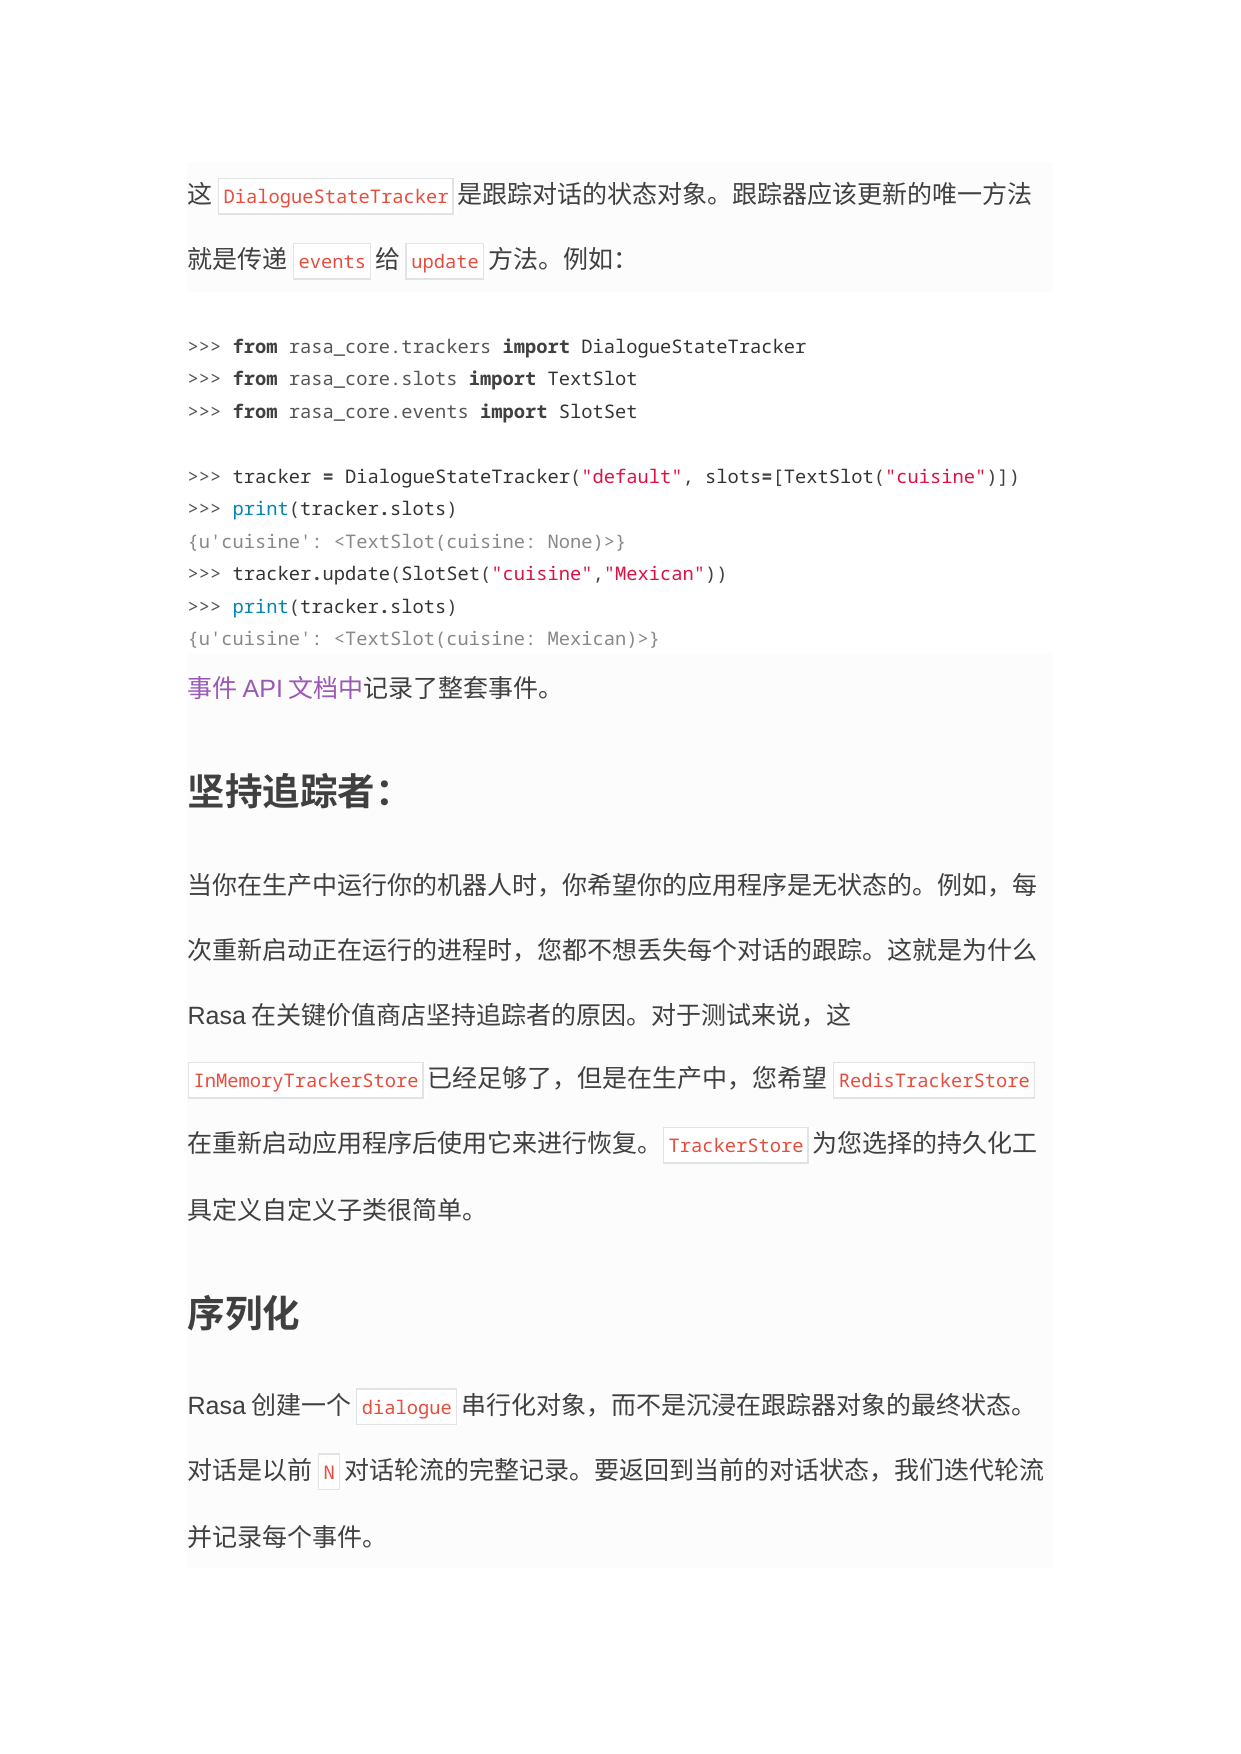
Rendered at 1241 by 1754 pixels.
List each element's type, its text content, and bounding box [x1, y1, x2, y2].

text 这DialogueStateTracker是跟踪对话的状态对象。跟踪器应该更新的唯一方法就是传递events给update方法。例如： [187, 162, 1053, 292]
text 当你在生产中运行你的机器人时，你希望你的应用程序是无状态的。例如，每次重新启动正在运行的进程时，您都不想丢失每个对话的跟踪。这就是为什么Rasa在关键价值商店坚持追踪者的原因。对于测试来说，这InMemoryTrackerStore已经足够了，但是在生产中，您希望RedisTrackerStore在重新启动应用程序后使用它来进行恢复。TrackerStore为您选择的持久化工具定义自定义子类很简单。 [187, 851, 1053, 1241]
text >>> from rasa_core.trackers import DialogueStateTracker [187, 329, 1053, 362]
text Rasa创建一个dialogue串行化对象，而不是沉浸在跟踪器对象的最终状态。对话是以前N对话轮流的完整记录。要返回到当前的对话状态，我们迭代轮流并记录每个事件。 [187, 1373, 1053, 1568]
text 坚持追踪者： [187, 757, 1053, 822]
text >>> print(tracker.slots) [187, 492, 1053, 524]
text >>> tracker.update(SlotSet("cuisine","Mexican")) [187, 557, 1053, 589]
text >>> from rasa_core.slots import TextSlot [187, 362, 1053, 394]
text 序列化 [187, 1279, 1053, 1344]
text >>> from rasa_core.events import SlotSet [187, 394, 1053, 427]
text 事件API文档中记录了整套事件。 [187, 654, 1053, 719]
text {u'cuisine': <TextSlot(cuisine: Mexican)>} [187, 622, 1053, 654]
text >>> tracker = DialogueStateTracker("default", slots=[TextSlot("cuisine")]) [187, 459, 1053, 492]
text {u'cuisine': <TextSlot(cuisine: None)>} [187, 524, 1053, 557]
text >>> print(tracker.slots) [187, 589, 1053, 622]
